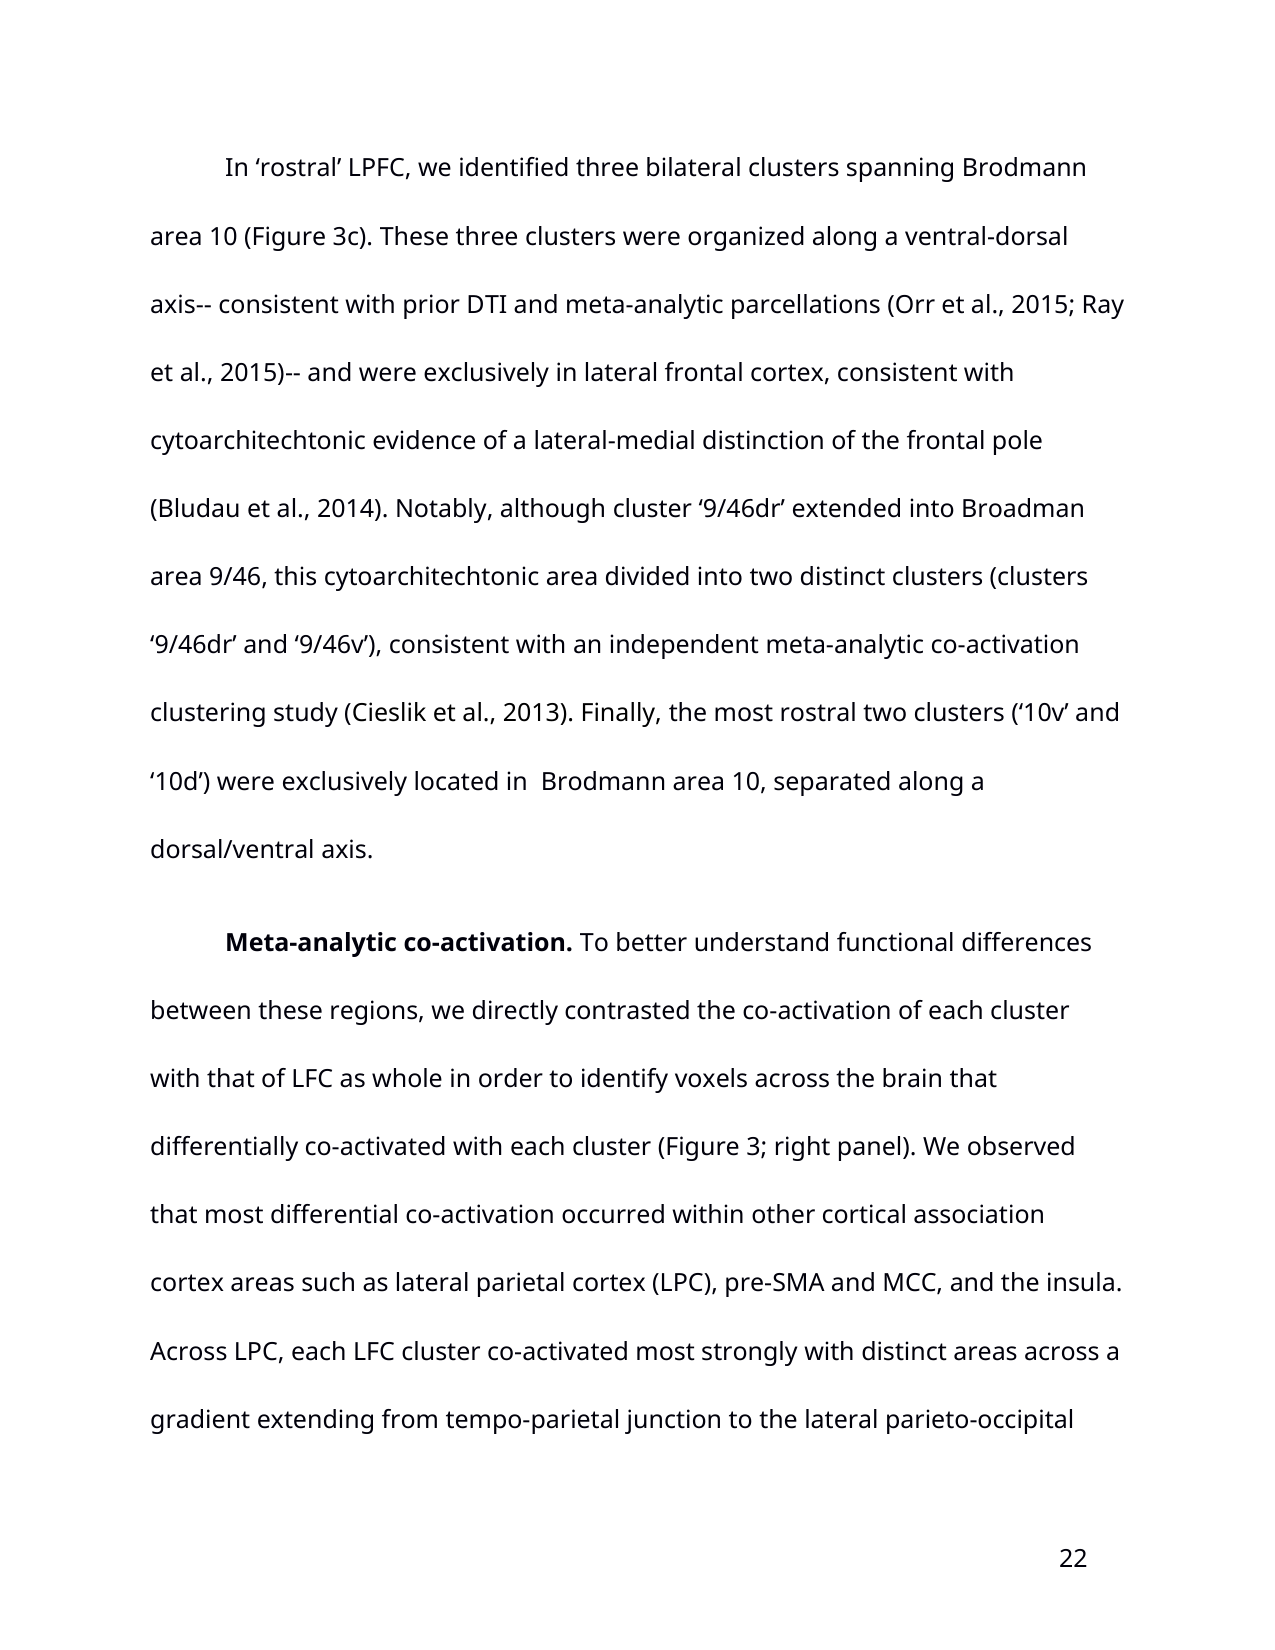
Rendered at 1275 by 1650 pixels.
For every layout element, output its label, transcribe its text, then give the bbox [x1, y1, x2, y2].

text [150, 924, 1125, 1435]
text In ‘rostral’ LPFC, we identified three bilateral clusters spanning Brodmann area 10 (Figure 3c). These three clusters were organized along a ventral-dorsal axis-- consistent with prior DTI and meta-analytic parcellations (Orr et al., 2015; Ray et al., 2015)-- and were exclusively in lateral frontal cortex, consistent with cytoarchitechtonic evidence of a lateral-medial distinction of the frontal pole (Bludau et al., 2014). Notably, although cluster ‘9/46dr’ extended into Broadman area 9/46, this cytoarchitechtonic area divided into two distinct clusters (clusters ‘9/46dr’ and ‘9/46v’), consistent with an independent meta-analytic co-activation clustering study (Cieslik et al., 2013). Finally, the most rostral two clusters (‘10v’ and ‘10d’) were exclusively located in Brodmann area 10, separated along a dorsal/ventral axis. [150, 150, 1125, 865]
